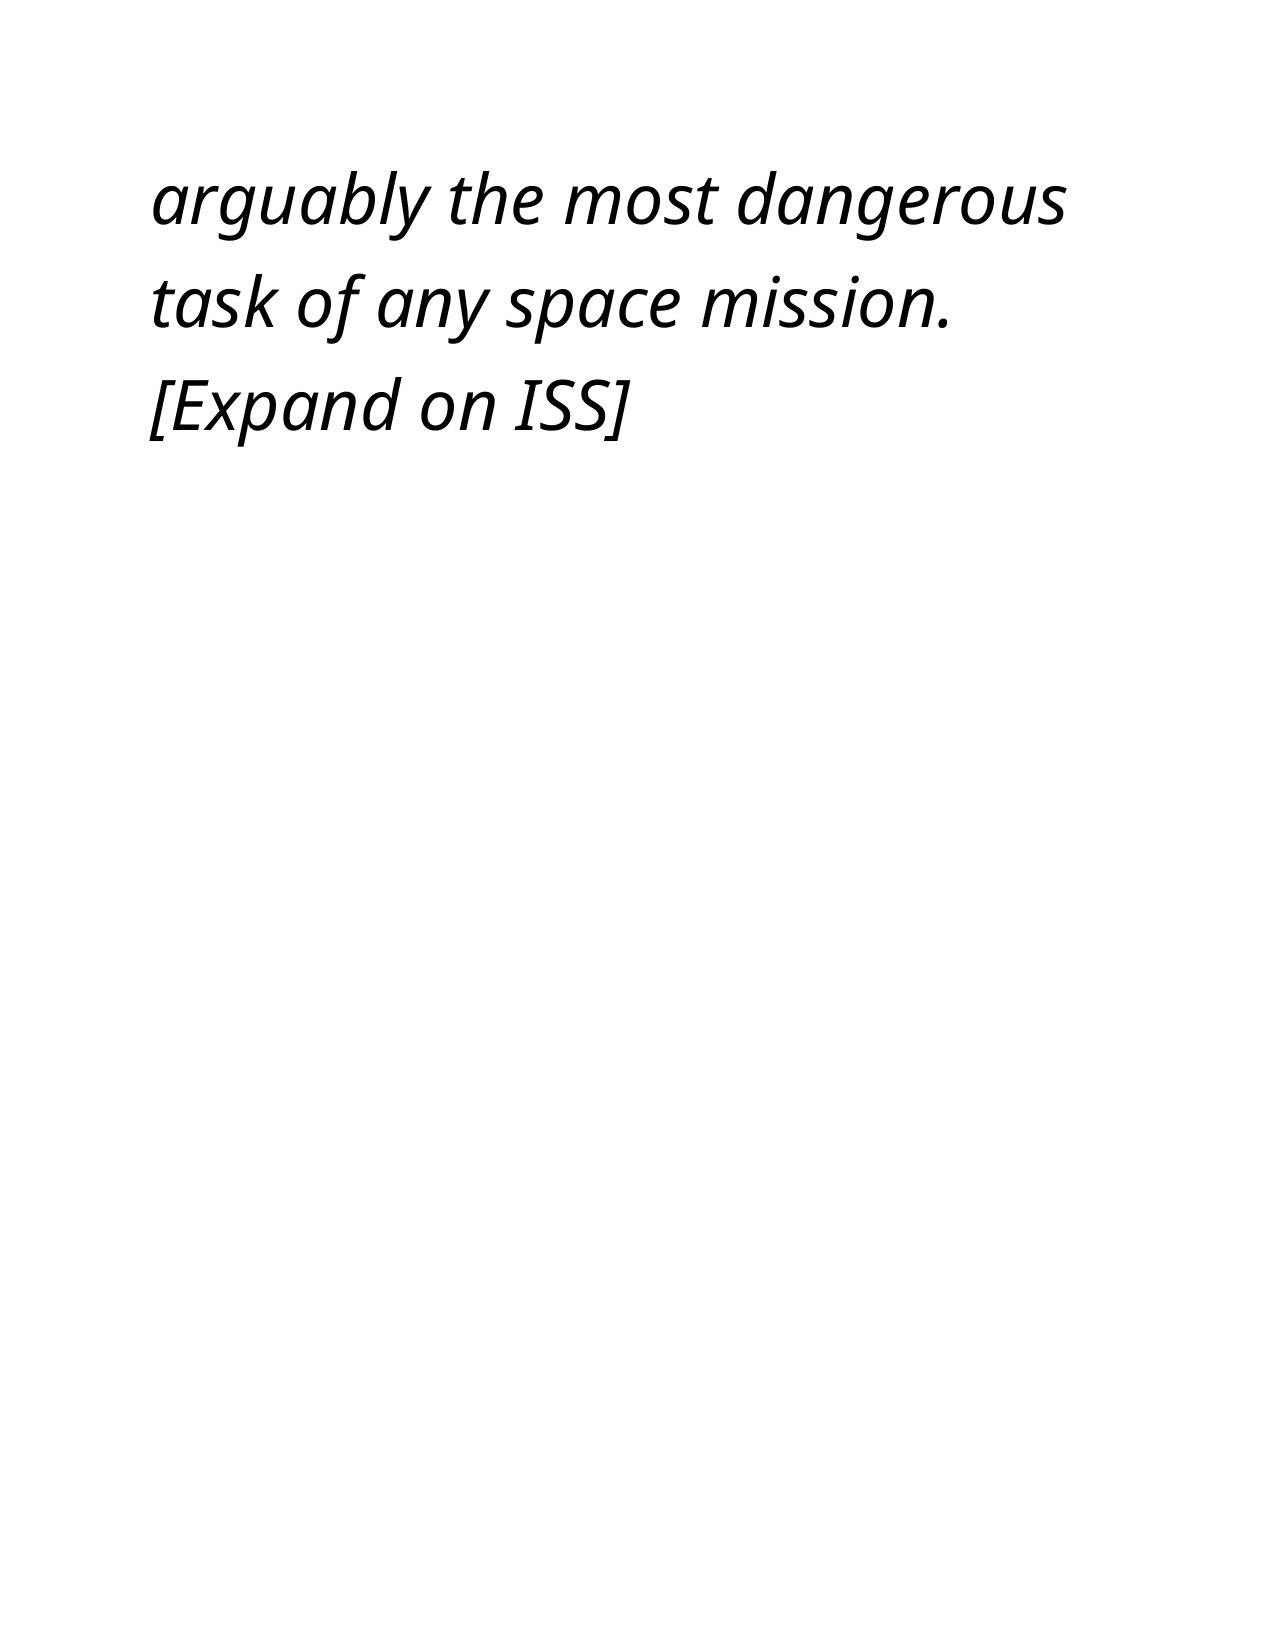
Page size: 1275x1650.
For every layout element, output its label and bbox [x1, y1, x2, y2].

text [150, 150, 1125, 451]
